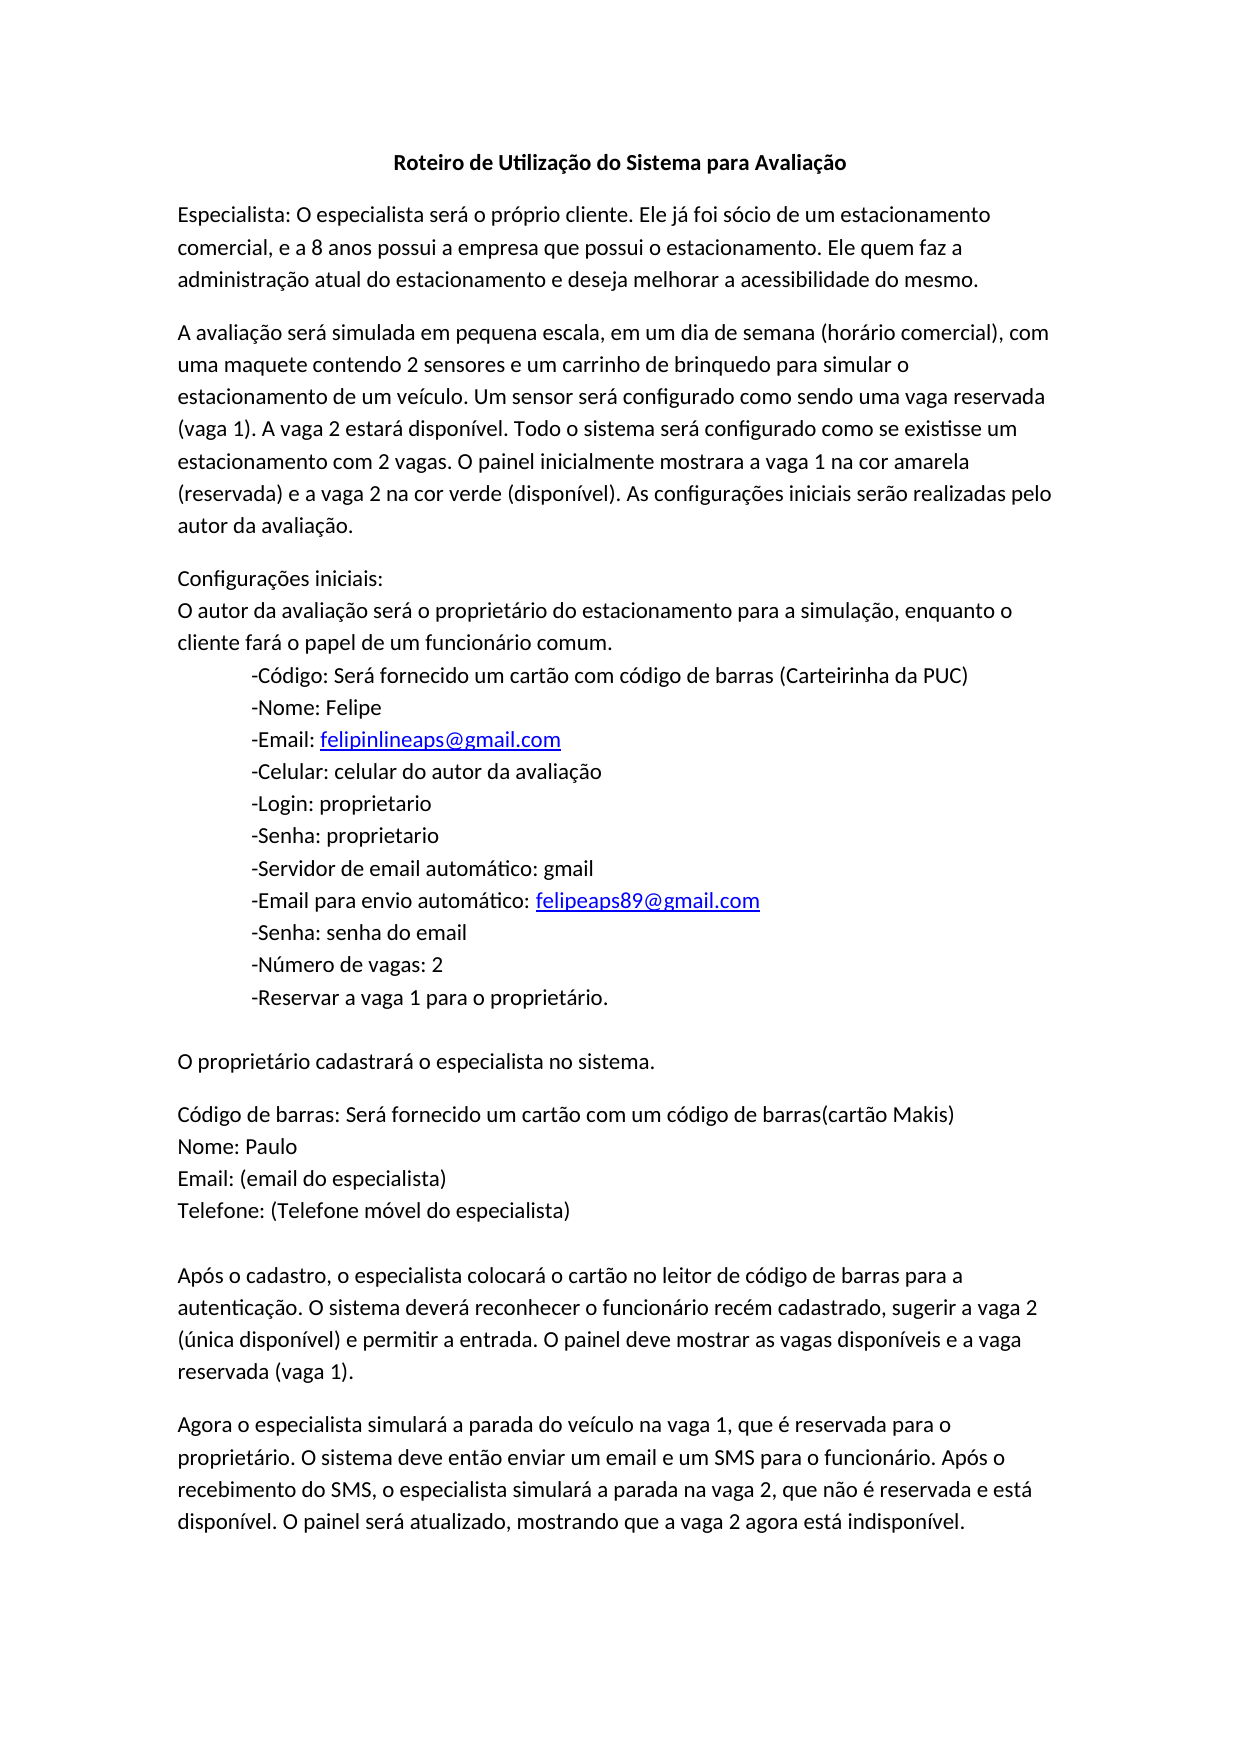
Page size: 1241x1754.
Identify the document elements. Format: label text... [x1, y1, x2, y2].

text Nome: Paulo [177, 1132, 1063, 1160]
text O autor da avaliação será o proprietário do estacionamento para a simulação, enquanto o cliente fará o papel de um funcionário comum. [177, 596, 1063, 657]
text Após o cadastro, o especialista colocará o cartão no leitor de código de barras para a autenticação. O sistema deverá reconhecer o funcionário recém cadastrado, sugerir a vaga 2 (única disponível) e permitir a entrada. O painel deve mostrar as vagas disponíveis e a vaga reservada (vaga 1). [177, 1261, 1063, 1386]
text -Código: Será fornecido um cartão com código de barras (Carteirinha da PUC) [177, 661, 1063, 689]
text -Celular: celular do autor da avaliação [177, 757, 1063, 785]
text -Servidor de email automático: gmail [177, 854, 1063, 882]
text -Número de vagas: 2 [177, 950, 1063, 978]
text -Email: felipinlineaps@gmail.com [177, 725, 1063, 753]
text Telefone: (Telefone móvel do especialista) [177, 1197, 1063, 1224]
text Email: (email do especialista) [177, 1164, 1063, 1192]
text Agora o especialista simulará a parada do veículo na vaga 1, que é reservada para o proprietário. O sistema deve então enviar um email e um SMS para o funcionário. Após o recebimento do SMS, o especialista simulará a parada na vaga 2, que não é reservada e está disponível. O painel será atualizado, mostrando que a vaga 2 agora está indisponível. [177, 1411, 1063, 1535]
text -Nome: Felipe [177, 693, 1063, 721]
text -Senha: proprietario [177, 822, 1063, 850]
text -Senha: senha do email [177, 918, 1063, 946]
text -Login: proprietario [177, 789, 1063, 817]
text Especialista: O especialista será o próprio cliente. Ele já foi sócio de um estacionamento comercial, e a 8 anos possui a empresa que possui o estacionamento. Ele quem faz a administração atual do estacionamento e deseja melhorar a acessibilidade do mesmo. [177, 201, 1063, 293]
text -Email para envio automático: felipeaps89@gmail.com [177, 886, 1063, 914]
text Roteiro de Utilização do Sistema para Avaliação [177, 148, 1063, 176]
text -Reservar a vaga 1 para o proprietário. [177, 983, 1063, 1011]
text O proprietário cadastrará o especialista no sistema. [177, 1047, 1063, 1075]
text Código de barras: Será fornecido um cartão com um código de barras(cartão Makis) [177, 1100, 1063, 1128]
text Configurações iniciais: [177, 564, 1063, 592]
text A avaliação será simulada em pequena escala, em um dia de semana (horário comercial), com uma maquete contendo 2 sensores e um carrinho de brinquedo para simular o estacionamento de um veículo. Um sensor será configurado como sendo uma vaga reservada (vaga 1). A vaga 2 estará disponível. Todo o sistema será configurado como se existisse um estacionamento com 2 vagas. O painel inicialmente mostrara a vaga 1 na cor amarela (reservada) e a vaga 2 na cor verde (disponível). As configurações iniciais serão realizadas pelo autor da avaliação. [177, 318, 1063, 539]
